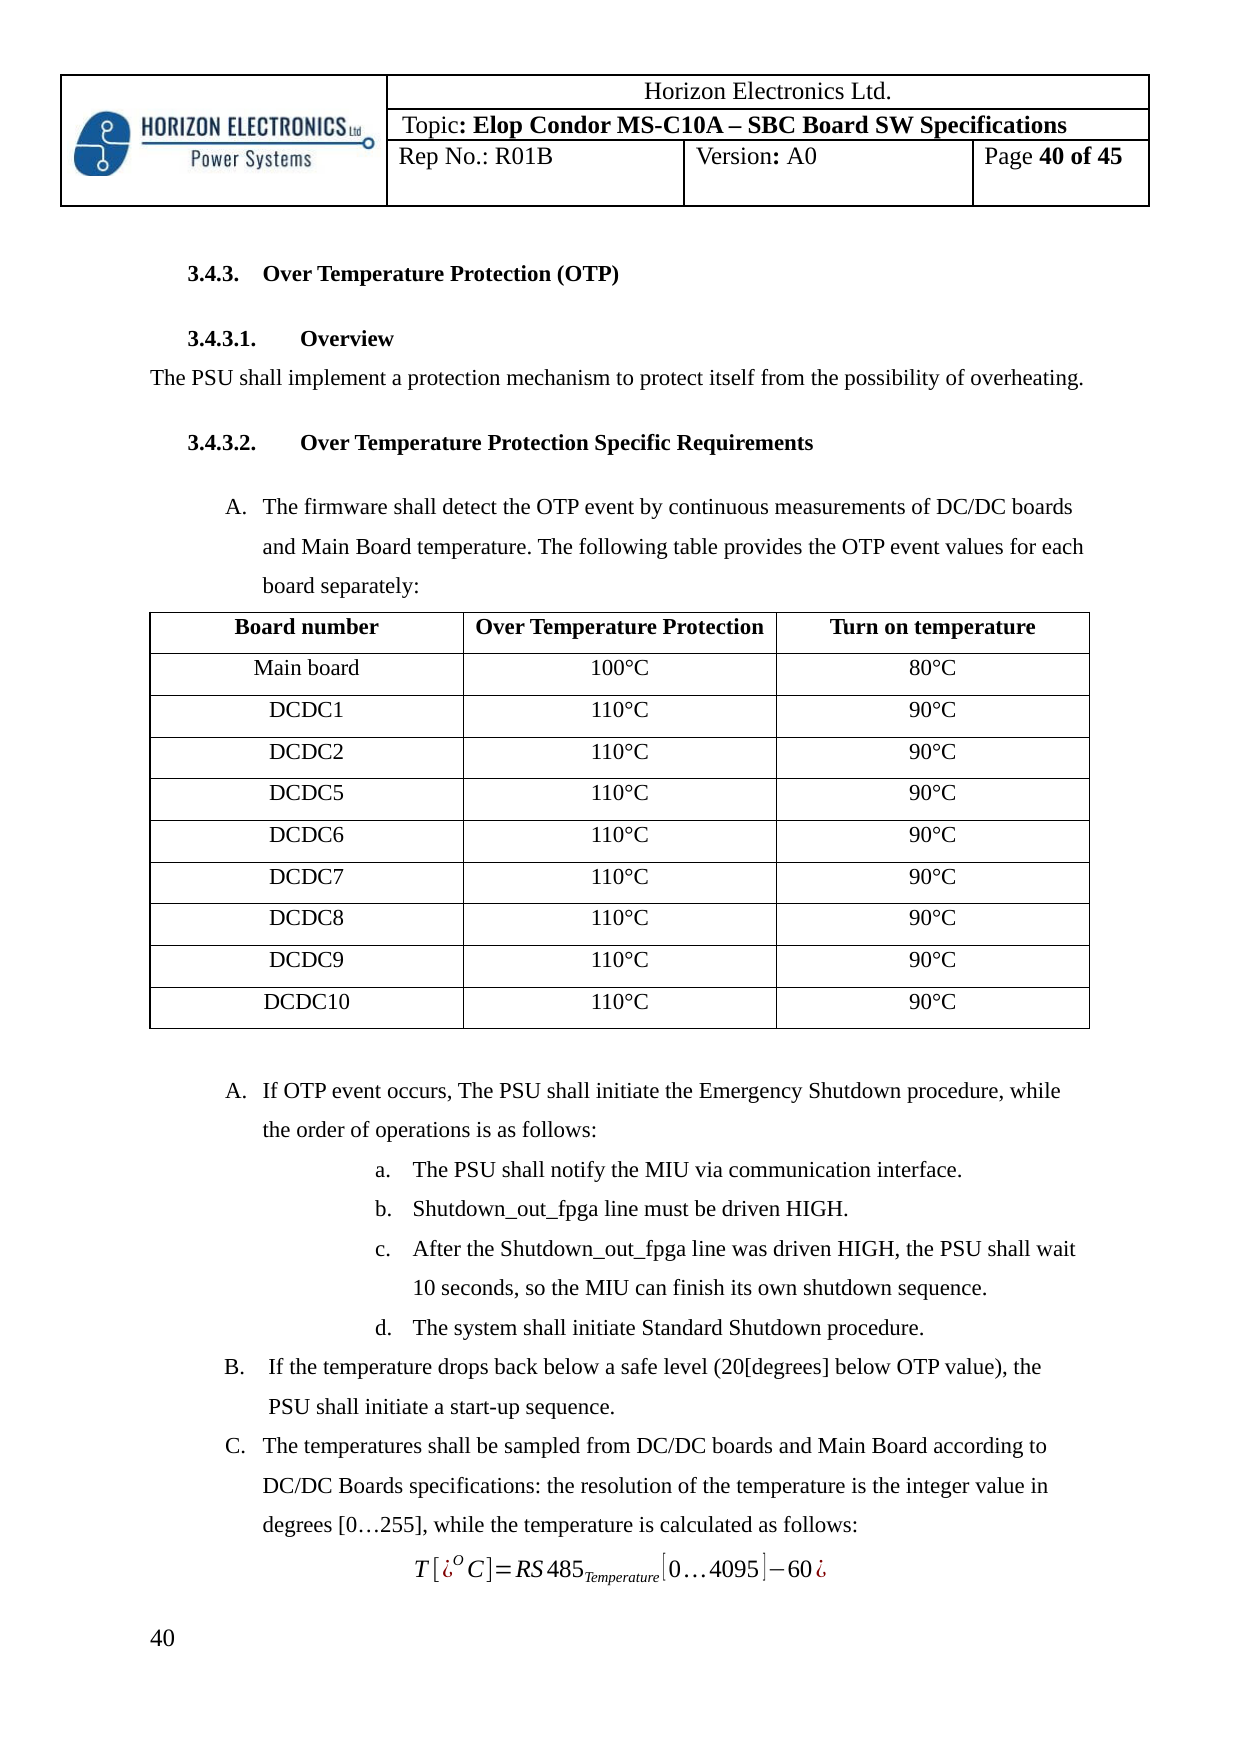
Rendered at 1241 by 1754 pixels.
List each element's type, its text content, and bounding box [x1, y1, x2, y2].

subtitle The firmware shall detect the OTP event by continuous measurements of DC/DC boards and Main Board temperature. The following table provides the OTP event values for each board separately: [225, 493, 1090, 598]
picture [67, 106, 384, 176]
table_cell 90°C [777, 779, 1089, 820]
table_cell 80°C [777, 654, 1089, 695]
table_header Board number [151, 613, 463, 653]
subtitle Over Temperature Protection (OTP) [187, 260, 1090, 287]
table_cell Main board [151, 654, 463, 695]
subtitle Shutdown_out_fpga line must be driven HIGH. [375, 1196, 1090, 1222]
table_cell 110°C [464, 821, 776, 862]
table_cell DCDC6 [151, 821, 463, 862]
table_cell 90°C [777, 904, 1089, 945]
table_cell DCDC9 [151, 946, 463, 987]
table_cell DCDC5 [151, 779, 463, 820]
table_cell 110°C [464, 779, 776, 820]
table_cell DCDC7 [151, 863, 463, 903]
list The temperatures shall be sampled from DC/DC boards and Main Board according to DC/DC Boards specifications: the resolution of the temperature is the integer value in degrees [0…255], while the temperature is calculated as follows: [225, 1432, 1090, 1538]
table_cell 110°C [464, 738, 776, 778]
table_cell 90°C [777, 946, 1089, 987]
table_cell 90°C [777, 863, 1089, 903]
table_cell 90°C [777, 696, 1089, 737]
table_cell 110°C [464, 988, 776, 1028]
table_cell DCDC2 [151, 738, 463, 778]
table_cell 90°C [777, 988, 1089, 1028]
text The PSU shall implement a protection mechanism to protect itself from the possibility of overheating. [150, 364, 1090, 391]
table_cell DCDC8 [151, 904, 463, 945]
table_header Turn on temperature [777, 613, 1089, 653]
subtitle Overview [187, 325, 1090, 351]
table_cell 110°C [464, 696, 776, 737]
table_cell DCDC1 [151, 696, 463, 737]
subtitle If the temperature drops back below a safe level (20[degrees] below OTP value), the PSU shall initiate a start-up sequence. [224, 1353, 1090, 1419]
table_cell 90°C [777, 738, 1089, 778]
table_cell 110°C [464, 946, 776, 987]
table_cell DCDC10 [151, 988, 463, 1028]
subtitle Over Temperature Protection Specific Requirements [187, 429, 1090, 455]
subtitle The PSU shall notify the MIU via communication interface. [375, 1156, 1090, 1182]
subtitle The system shall initiate Standard Shutdown procedure. [375, 1314, 1090, 1340]
table_cell 100°C [464, 654, 776, 695]
subtitle After the Shutdown_out_fpga line was driven HIGH, the PSU shall wait 10 seconds, so the MIU can finish its own shutdown sequence. [375, 1235, 1090, 1301]
table_cell 110°C [464, 904, 776, 945]
table_cell 110°C [464, 863, 776, 903]
table_cell 90°C [777, 821, 1089, 862]
subtitle If OTP event occurs, The PSU shall initiate the Emergency Shutdown procedure, while the order of operations is as follows: [225, 1077, 1090, 1143]
table_header Over Temperature Protection [464, 613, 776, 653]
